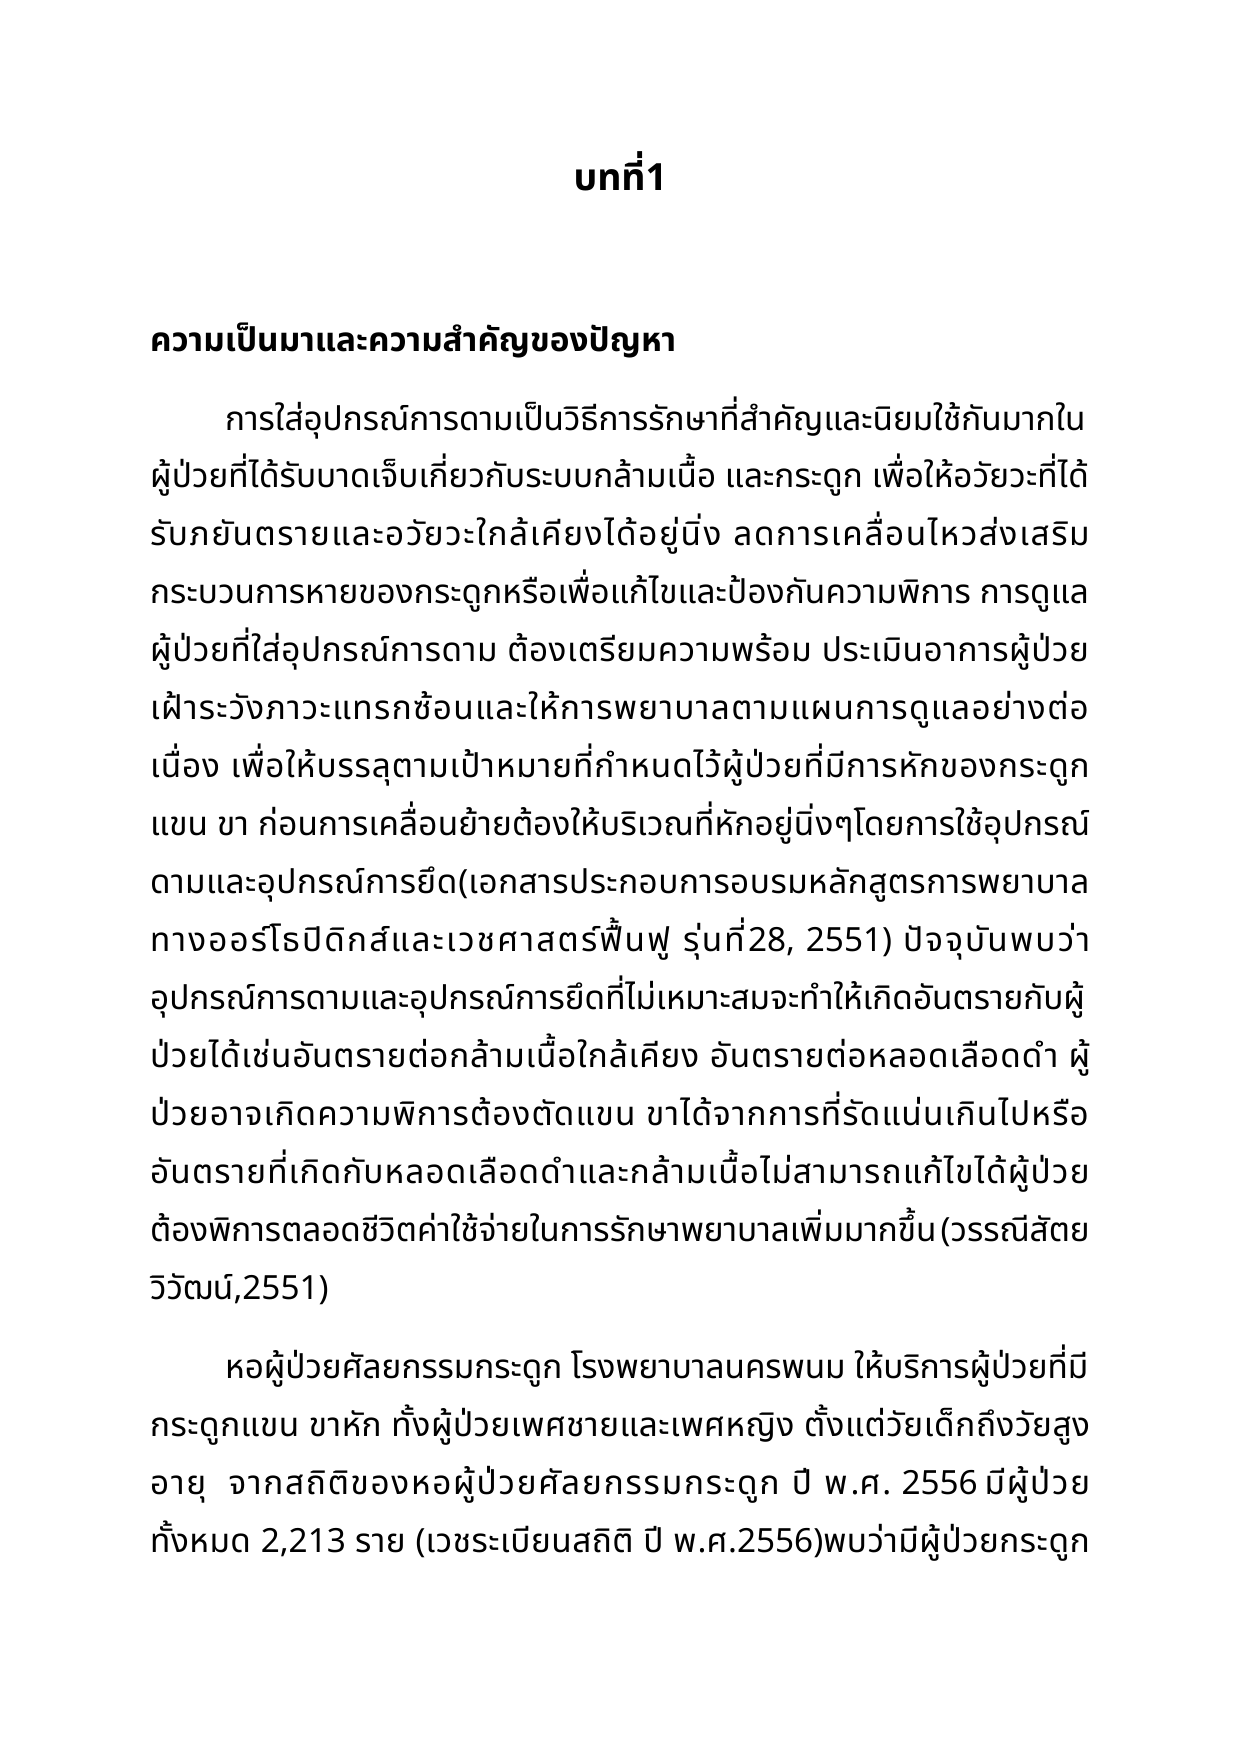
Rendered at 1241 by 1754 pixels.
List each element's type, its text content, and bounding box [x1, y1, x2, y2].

text ความเป็นมาและความสำคัญของปัญหา [150, 316, 1090, 366]
text การใส่อุปกรณ์การดามเป็นวิธีการรักษาที่สำคัญและนิยมใช้กันมากในผู้ป่วยที่ได้รับบาดเจ็บเกี่ยวกับระบบกล้ามเนื้อ และกระดูก เพื่อให้อวัยวะที่ได้รับภยันตรายและอวัยวะใกล้เคียงได้อยู่นิ่ง ลดการเคลื่อนไหวส่งเสริมกระบวนการหายของกระดูกหรือเพื่อแก้ไขและป้องกันความพิการ การดูแลผู้ป่วยที่ใส่อุปกรณ์การดาม ต้องเตรียมความพร้อม ประเมินอาการผู้ป่วย เฝ้าระวังภาวะแทรกซ้อนและให้การพยาบาลตามแผนการดูแลอย่างต่อเนื่อง เพื่อให้บรรลุตามเป้าหมายที่กำหนดไว้ผู้ป่วยที่มีการหักของกระดูกแขน ขา ก่อนการเคลื่อนย้ายต้องให้บริเวณที่หักอยู่นิ่งๆโดยการใช้อุปกรณ์ดามและอุปกรณ์การยึด(เอกสารประกอบการอบรมหลักสูตรการพยาบาลทางออร์โธปิดิกส์และเวชศาสตร์ฟื้นฟู รุ่นที่28, 2551) ปัจจุบันพบว่าอุปกรณ์การดามและอุปกรณ์การยึดที่ไม่เหมาะสมจะทำให้เกิดอันตรายกับผู้ป่วยได้เช่นอันตรายต่อกล้ามเนื้อใกล้เคียง อันตรายต่อหลอดเลือดดำ ผู้ป่วยอาจเกิดความพิการต้องตัดแขน ขาได้จากการที่รัดแน่นเกินไปหรืออันตรายที่เกิดกับหลอดเลือดดำและกล้ามเนื้อไม่สามารถแก้ไขได้ผู้ป่วยต้องพิการตลอดชีวิตค่าใช้จ่ายในการรักษาพยาบาลเพิ่มมากขึ้น(วรรณีสัตยวิวัฒน์,2551) [150, 394, 1090, 1314]
text บทที่1 [150, 150, 1090, 207]
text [150, 1343, 1090, 1567]
